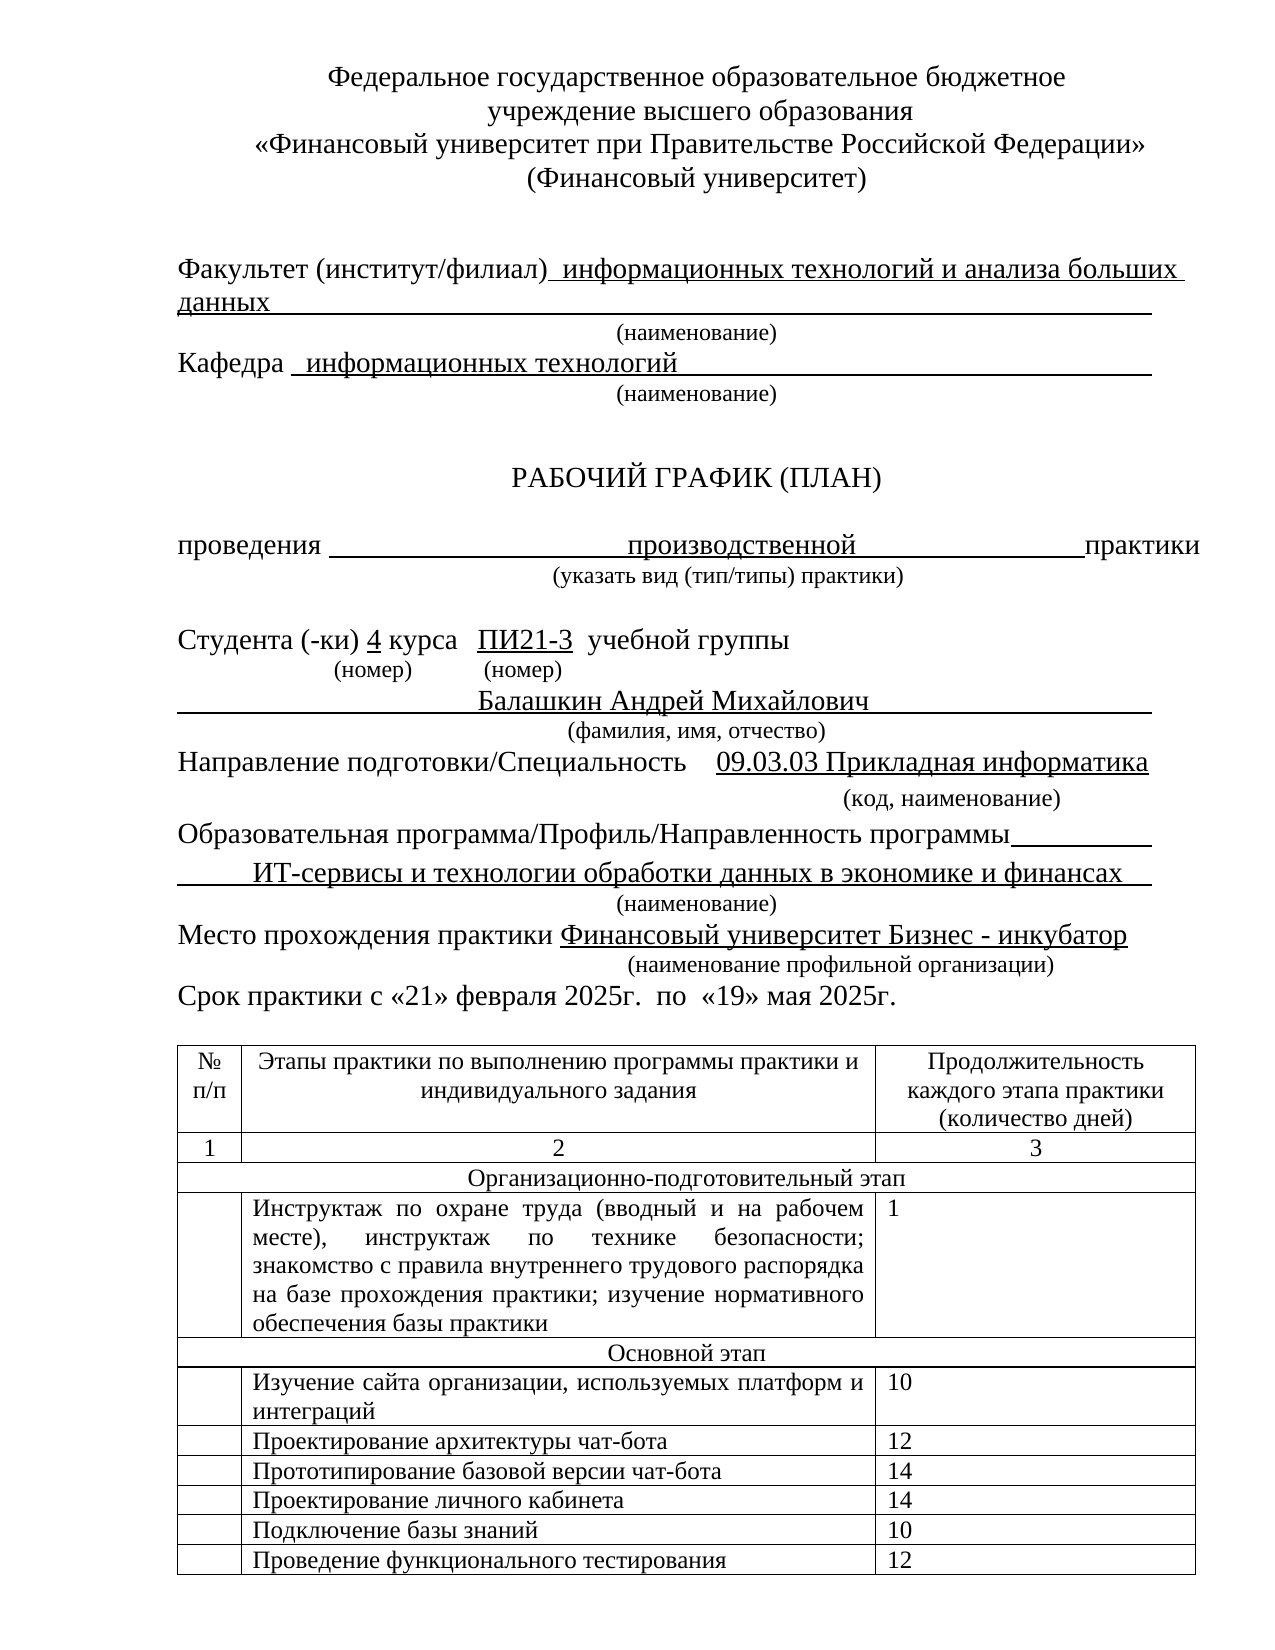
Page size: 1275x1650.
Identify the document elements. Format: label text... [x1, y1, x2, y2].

table_cell 12 [876, 1545, 1195, 1574]
text Место прохождения практики Финансовый университет Бизнес - инкубатор [177, 920, 1216, 950]
table_cell Инструктаж по охране труда (вводный и на рабочем месте), инструктаж по технике безопасности; знакомство с правила внутреннего трудового распорядка на базе прохождения практики; изучение нормативного обеспечения базы практики [242, 1193, 875, 1337]
text (наименование) [177, 379, 1216, 407]
text ИТ-сервисы и технологии обработки данных в экономике и финансах [177, 855, 1216, 888]
table_cell 14 [876, 1486, 1195, 1514]
table_cell [178, 1456, 241, 1484]
text (код, наименование) [177, 783, 1216, 811]
table_cell 1 [178, 1133, 241, 1162]
text «Финансовый университет при Правительстве Российской Федерации» [177, 126, 1216, 160]
text Факультет (институт/филиал) информационных технологий и анализа больших данных [177, 251, 1216, 318]
table_cell 10 [876, 1515, 1195, 1544]
table_cell 12 [876, 1426, 1195, 1455]
table_cell 10 [876, 1368, 1195, 1425]
text Направление подготовки/Специальность 09.03.03 Прикладная информатика [177, 744, 1216, 778]
text (номер) (номер) [177, 655, 1216, 683]
text Студента (-ки) 4 курса ПИ21-3 учебной группы [177, 622, 1211, 655]
table_cell Организационно-подготовительный этап [178, 1163, 1195, 1192]
text (наименование профильной организации) [177, 950, 1216, 978]
table_cell 1 [876, 1193, 1195, 1337]
table_cell Проектирование архитектуры чат-бота [242, 1426, 875, 1455]
text Срок практики с «21» февраля 2025г. по «19» мая 2025г. [177, 978, 1216, 1011]
table_cell Проектирование личного кабинета [242, 1486, 875, 1514]
table_cell [178, 1515, 241, 1544]
table_cell 2 [242, 1133, 875, 1162]
table_cell Изучение сайта организации, используемых платформ и интеграций [242, 1368, 875, 1425]
table_cell Основной этап [178, 1338, 1195, 1366]
table_cell Подключение базы знаний [242, 1515, 875, 1544]
text проведения производственной практики [177, 527, 1216, 561]
table_header Продолжительность каждого этапа практики (количество дней) [876, 1046, 1195, 1132]
table_header Этапы практики по выполнению программы практики и индивидуального задания [242, 1046, 875, 1132]
text Образовательная программа/Профиль/Направленность программы [177, 816, 1216, 850]
table_cell [178, 1486, 241, 1514]
table_cell [178, 1426, 241, 1455]
table_cell [178, 1368, 241, 1425]
table_cell Прототипирование базовой версии чат-бота [242, 1456, 875, 1484]
table_cell 14 [876, 1456, 1195, 1484]
text (фамилия, имя, отчество) [177, 717, 1216, 744]
table_cell [178, 1193, 241, 1337]
text Федеральное государственное образовательное бюджетное [177, 59, 1216, 93]
table_header № п/п [178, 1046, 241, 1132]
text (указать вид (тип/типы) практики) [177, 561, 1211, 588]
text РАБОЧИЙ ГРАФИК (ПЛАН) [177, 460, 1216, 494]
text (наименование) [177, 318, 1216, 345]
text (Финансовый университет) [177, 160, 1216, 193]
text (наименование) [177, 888, 1216, 916]
table_cell 3 [876, 1133, 1195, 1162]
text Кафедра информационных технологий [177, 345, 1216, 379]
text Балашкин Андрей Михайлович [177, 683, 1216, 717]
text учреждение высшего образования [177, 93, 1216, 126]
table_cell [178, 1545, 241, 1574]
table_cell Проведение функционального тестирования [242, 1545, 875, 1574]
